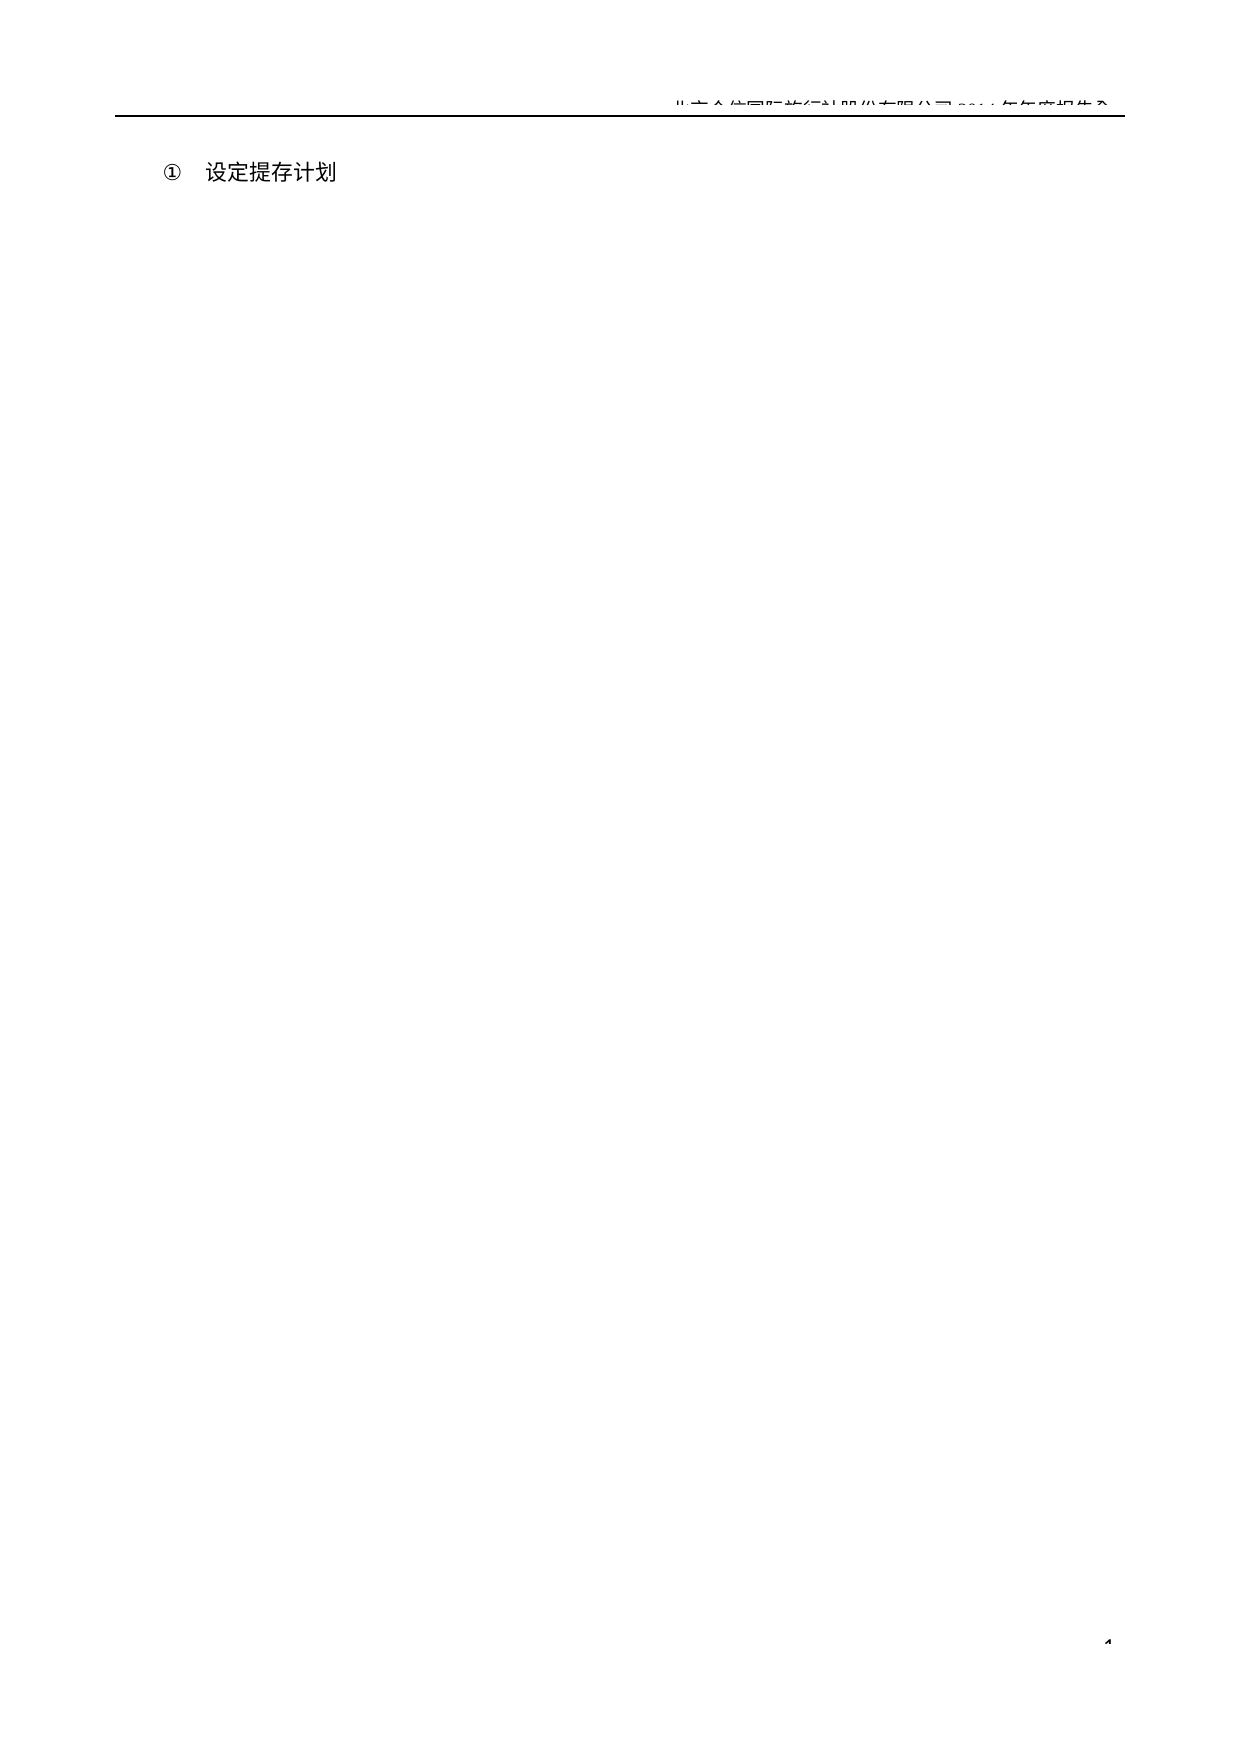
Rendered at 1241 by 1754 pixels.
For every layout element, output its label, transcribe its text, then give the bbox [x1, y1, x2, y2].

text ① 设定提存计划 [162, 157, 1133, 187]
